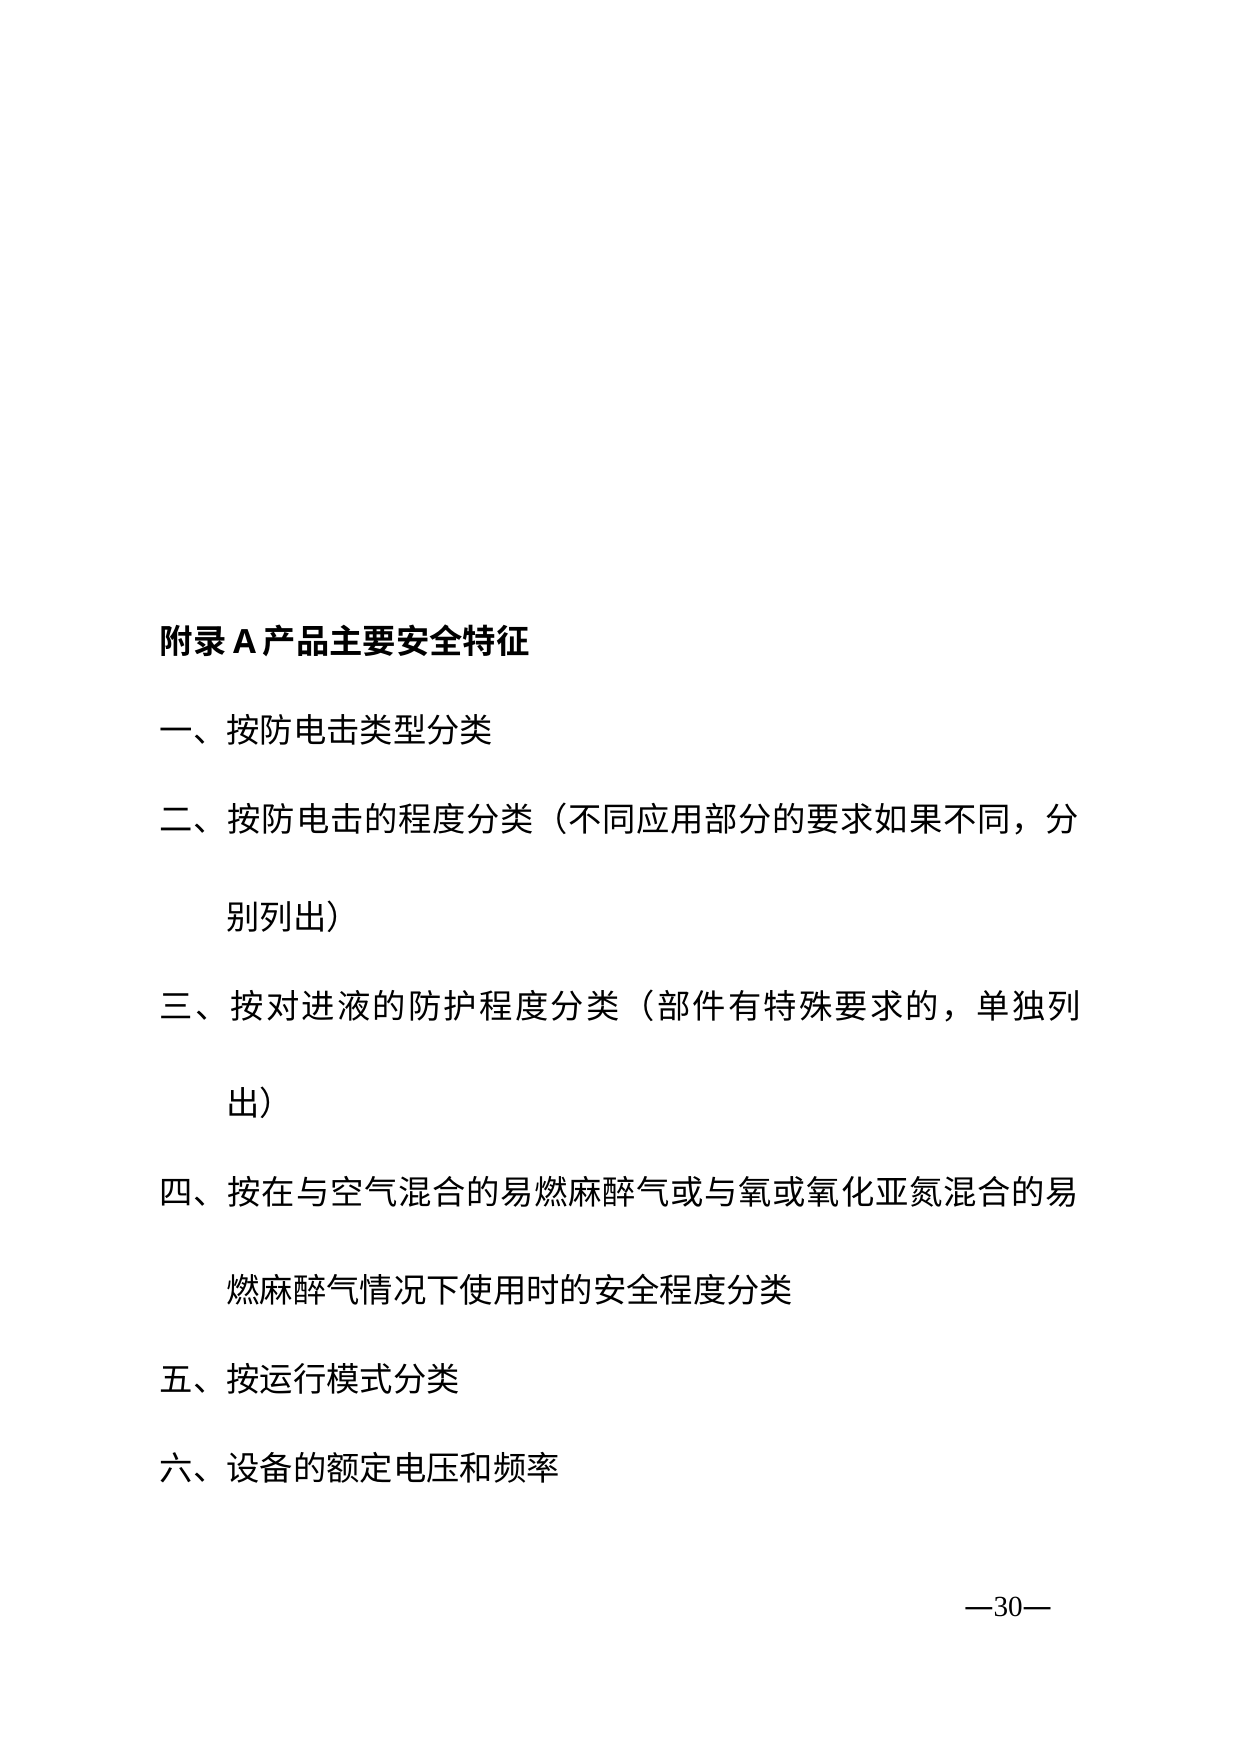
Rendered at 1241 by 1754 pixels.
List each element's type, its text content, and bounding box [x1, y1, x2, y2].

text 三、按对进液的防护程度分类（部件有特殊要求的，单独列出） [159, 971, 1081, 1134]
text 二、按防电击的程度分类（不同应用部分的要求如果不同，分别列出） [159, 784, 1081, 947]
text 四、按在与空气混合的易燃麻醉气或与氧或氧化亚氮混合的易燃麻醉气情况下使用时的安全程度分类 [159, 1158, 1081, 1320]
text 附录A产品主要安全特征 [159, 606, 1081, 671]
text 五、按运行模式分类 [159, 1344, 1081, 1409]
text 一、按防电击类型分类 [159, 696, 1081, 761]
text 六、设备的额定电压和频率 [159, 1433, 1081, 1498]
